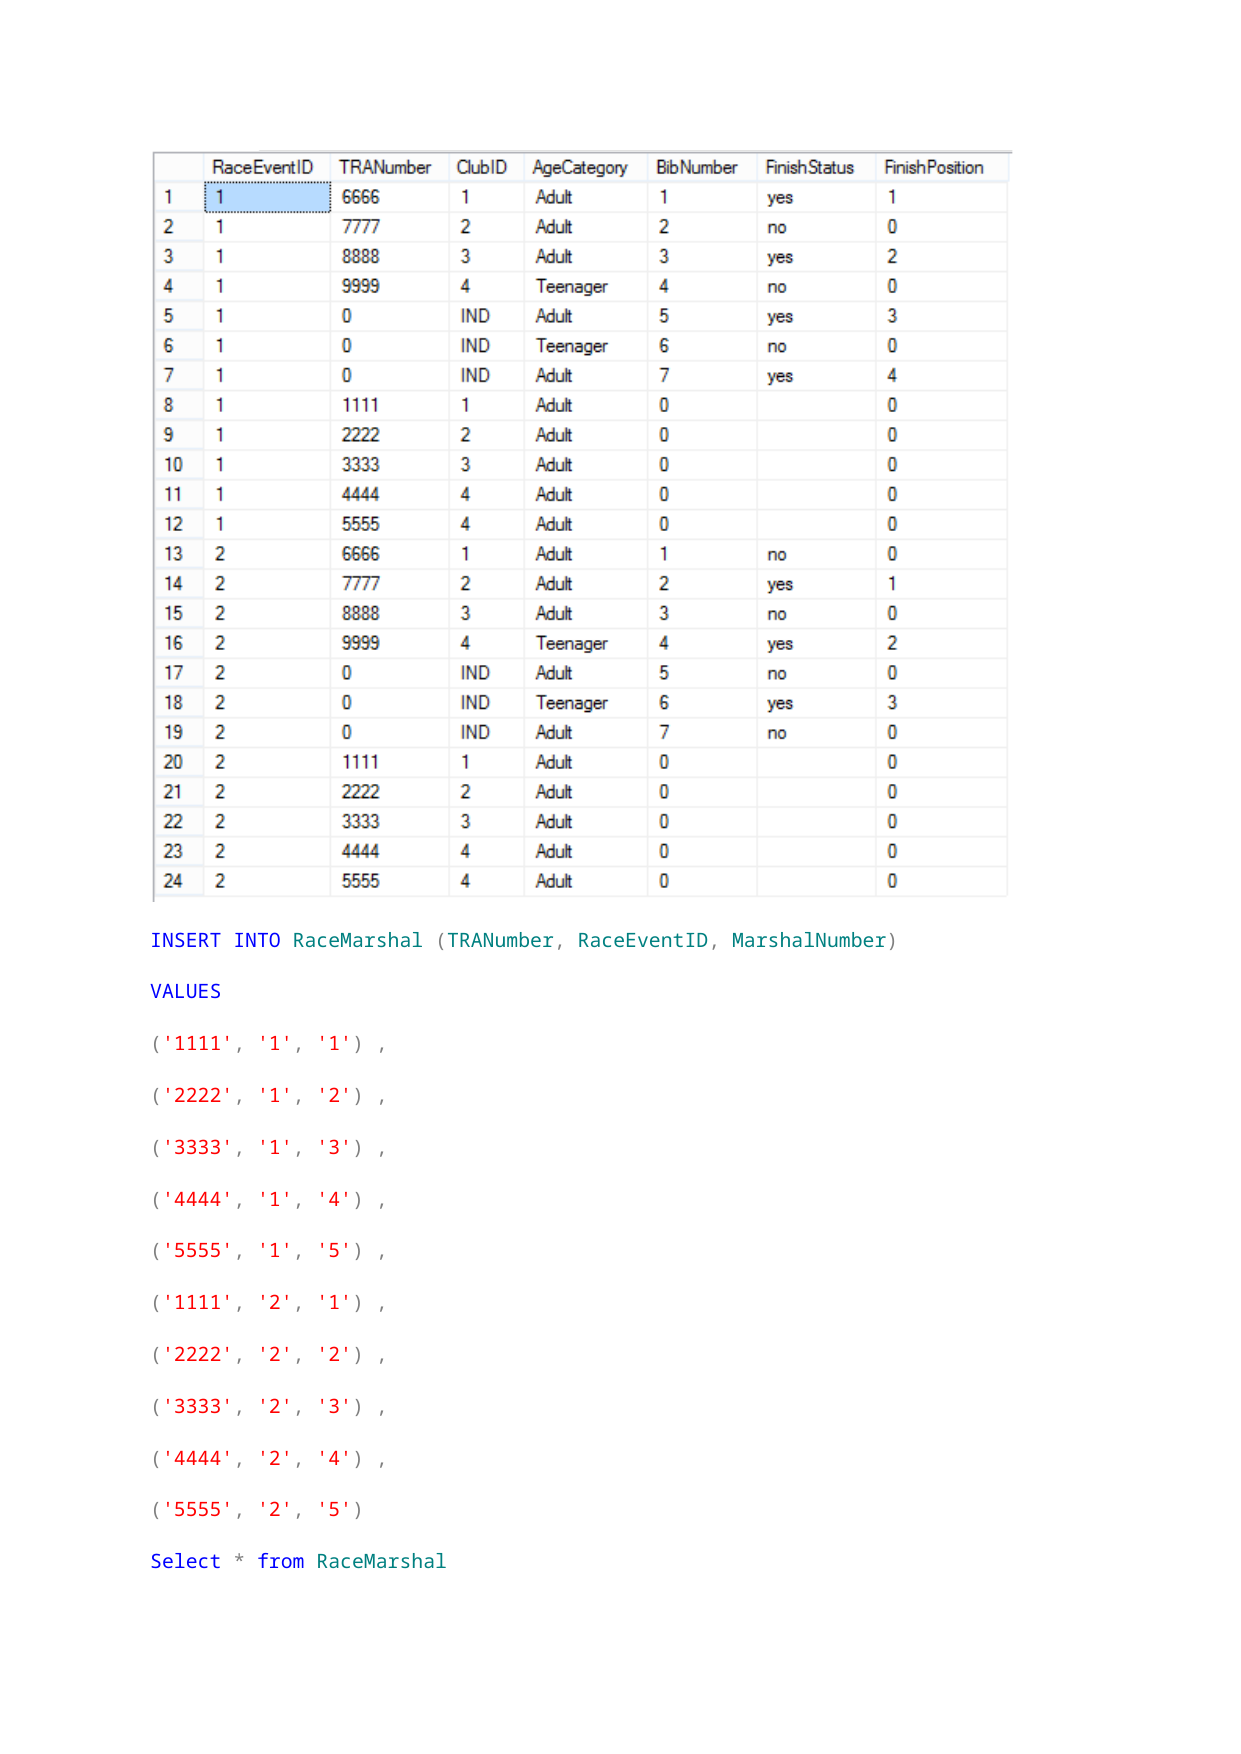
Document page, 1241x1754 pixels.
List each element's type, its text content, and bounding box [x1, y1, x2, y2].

text VALUES [150, 978, 1090, 1005]
text ('1111', '2', '1') , [150, 1288, 1090, 1315]
text ('4444', '2', '4') , [150, 1444, 1090, 1471]
text Select * from RaceMarshal [150, 1547, 1090, 1574]
text ('5555', '1', '5') , [150, 1237, 1090, 1264]
text ('2222', '1', '2') , [150, 1081, 1090, 1108]
text ('4444', '1', '4') , [150, 1185, 1090, 1212]
text ('1111', '1', '1') , [150, 1029, 1090, 1057]
picture [150, 150, 1013, 902]
text ('5555', '2', '5') [150, 1496, 1090, 1522]
text INSERT INTO RaceMarshal (TRANumber, RaceEventID, MarshalNumber) [150, 926, 1090, 953]
text ('3333', '1', '3') , [150, 1133, 1090, 1160]
text ('2222', '2', '2') , [150, 1340, 1090, 1367]
text ('3333', '2', '3') , [150, 1392, 1090, 1419]
